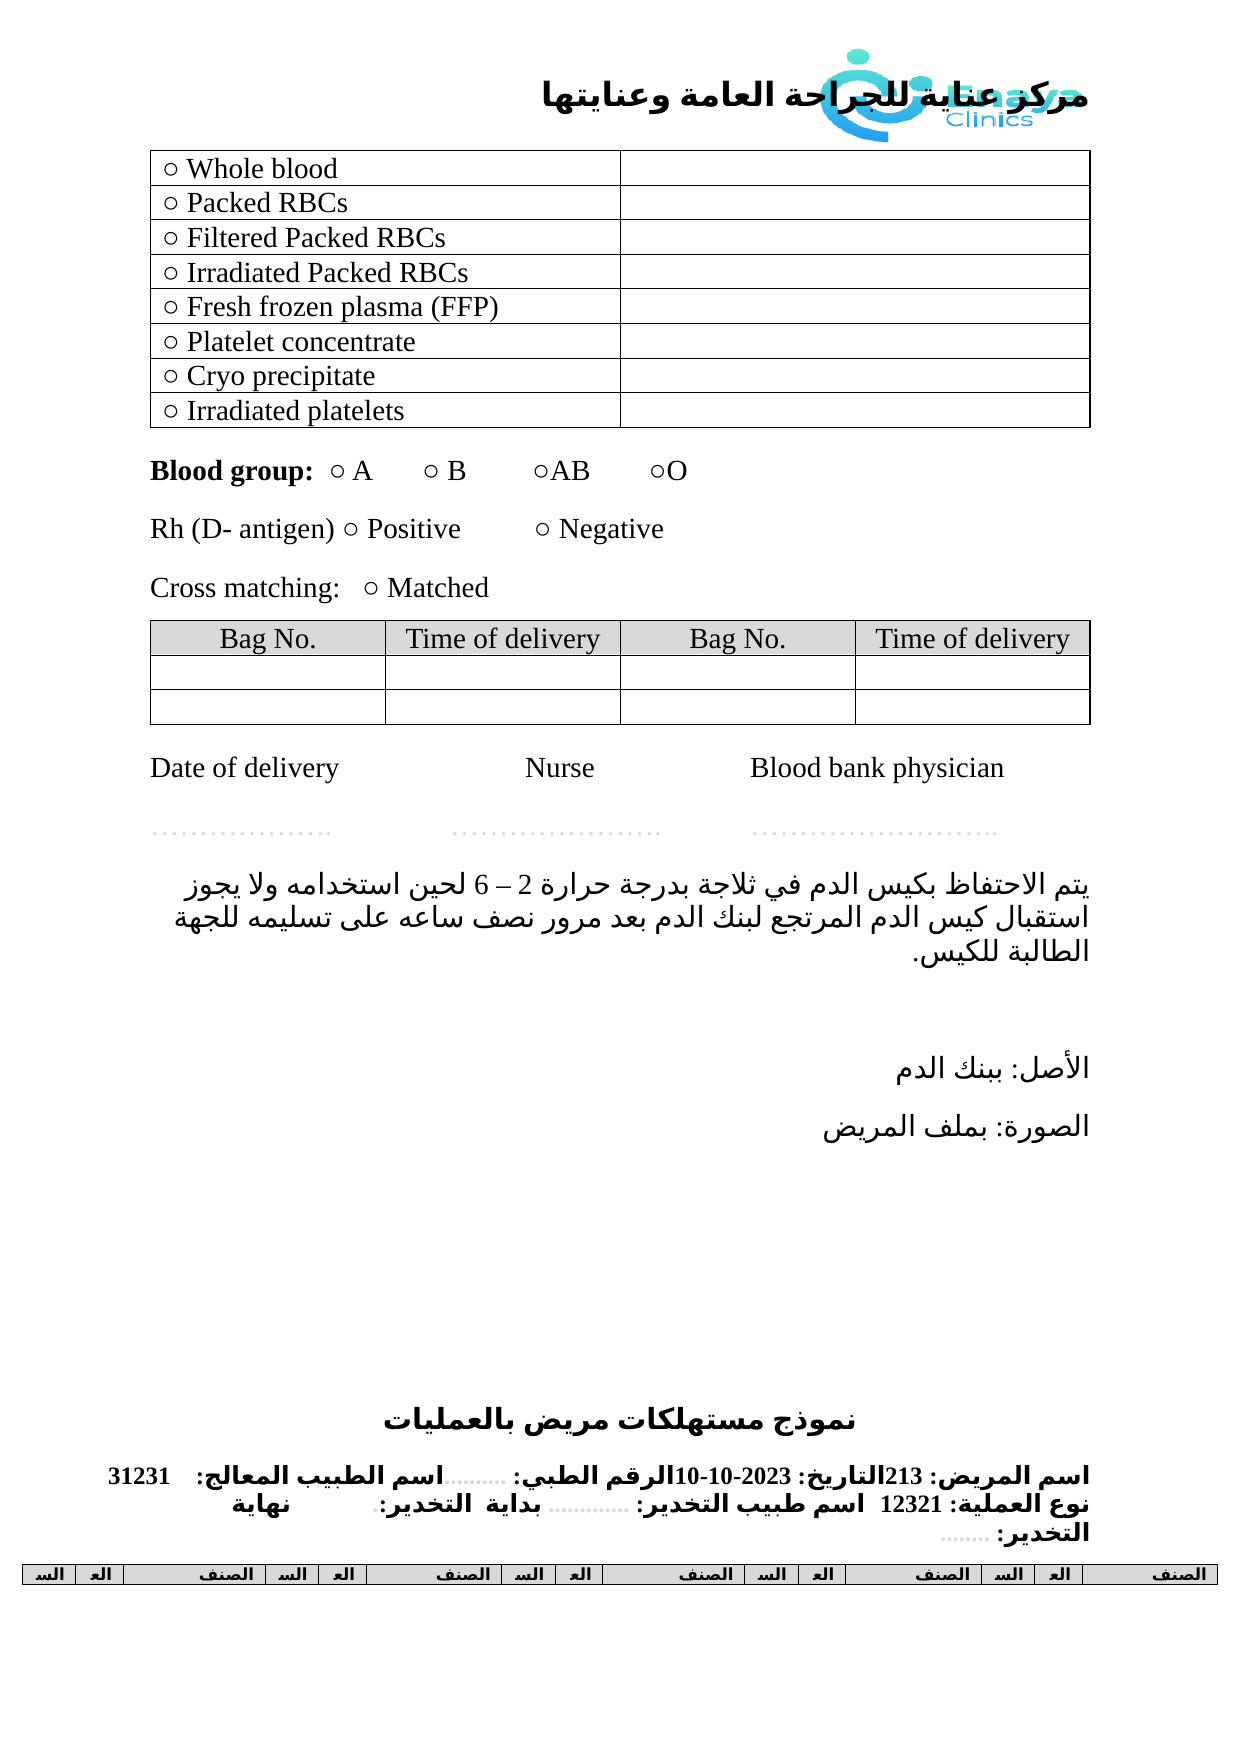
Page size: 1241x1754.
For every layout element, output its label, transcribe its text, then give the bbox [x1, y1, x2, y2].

text Cross matching: ○ Matched [150, 570, 1090, 603]
text Date of delivery Nurse Blood bank physician [150, 750, 1090, 783]
table_cell [621, 690, 855, 724]
table_header السعر [23, 1565, 75, 1584]
table_header السعر [266, 1565, 318, 1584]
text Blood group: ○ A ○ B ○AB ○O [150, 453, 1090, 486]
table_header العدد [1035, 1565, 1082, 1584]
table_header الصنف [603, 1565, 744, 1584]
table_cell [621, 289, 1089, 323]
table_header Time of delivery [386, 621, 620, 654]
table_header Bag No. [621, 621, 855, 654]
table_header Bag No. [151, 621, 385, 654]
table_cell [621, 393, 1089, 427]
text ………………. …………………. …………………….. [150, 808, 1090, 842]
table_cell [856, 656, 1089, 689]
table_cell [621, 151, 1089, 184]
table_cell ○ Whole blood [151, 151, 620, 184]
table_cell [856, 690, 1089, 724]
table_cell [621, 324, 1089, 357]
text الأصل: ببنك الدم [150, 1051, 1090, 1084]
table_header الصنف [1083, 1565, 1217, 1584]
table_header السعر [502, 1565, 555, 1584]
table_header العدد [76, 1565, 123, 1584]
text Rh (D- antigen) ○ Positive ○ Negative [150, 511, 1090, 545]
table_cell ○ Platelet concentrate [151, 324, 620, 357]
table_cell [151, 656, 385, 689]
table_header الصنف [846, 1565, 981, 1584]
table_header Time of delivery [856, 621, 1089, 654]
table_cell ○ Irradiated Packed RBCs [151, 255, 620, 288]
text نموذج مستهلكات مريض بالعمليات [150, 1402, 1090, 1436]
table_header السعر [745, 1565, 798, 1584]
table_cell [151, 690, 385, 724]
table_header العدد [319, 1565, 366, 1584]
table_cell [621, 255, 1089, 288]
table_cell ○ Fresh frozen plasma (FFP) [151, 289, 620, 323]
table_header العدد [799, 1565, 845, 1584]
text اسم المريض: 213التاريخ: 2023-10-10الرقم الطبي: ..........اسم الطبيب المعالج: 31231 نوع العملية: 12321 اسم طبيب التخدير: ............. بداية التخدير:. نهاية التخدير: ........ [91, 1461, 1090, 1547]
table_cell ○ Irradiated platelets [151, 393, 620, 427]
table_cell [621, 359, 1089, 392]
table_header العدد [556, 1565, 602, 1584]
table_header السعر [982, 1565, 1034, 1584]
table_cell ○ Filtered Packed RBCs [151, 220, 620, 254]
table_cell [386, 656, 620, 689]
table_cell [386, 690, 620, 724]
text يتم الاحتفاظ بكيس الدم في ثلاجة بدرجة حرارة 2 – 6 لحين استخدامه ولا يجوز استقبال كيس الدم المرتجع لبنك الدم بعد مرور نصف ساعه على تسليمه للجهة الطالبة للكيس. [150, 867, 1090, 967]
table_cell ○ Packed RBCs [151, 186, 620, 219]
table_header الصنف [124, 1565, 265, 1584]
table_cell [621, 656, 855, 689]
table_cell [621, 186, 1089, 219]
picture [816, 46, 1086, 146]
table_header الصنف [367, 1565, 501, 1584]
text الصورة: بملف المريض [150, 1109, 1090, 1143]
table_cell ○ Cryo precipitate [151, 359, 620, 392]
table_cell [621, 220, 1089, 254]
